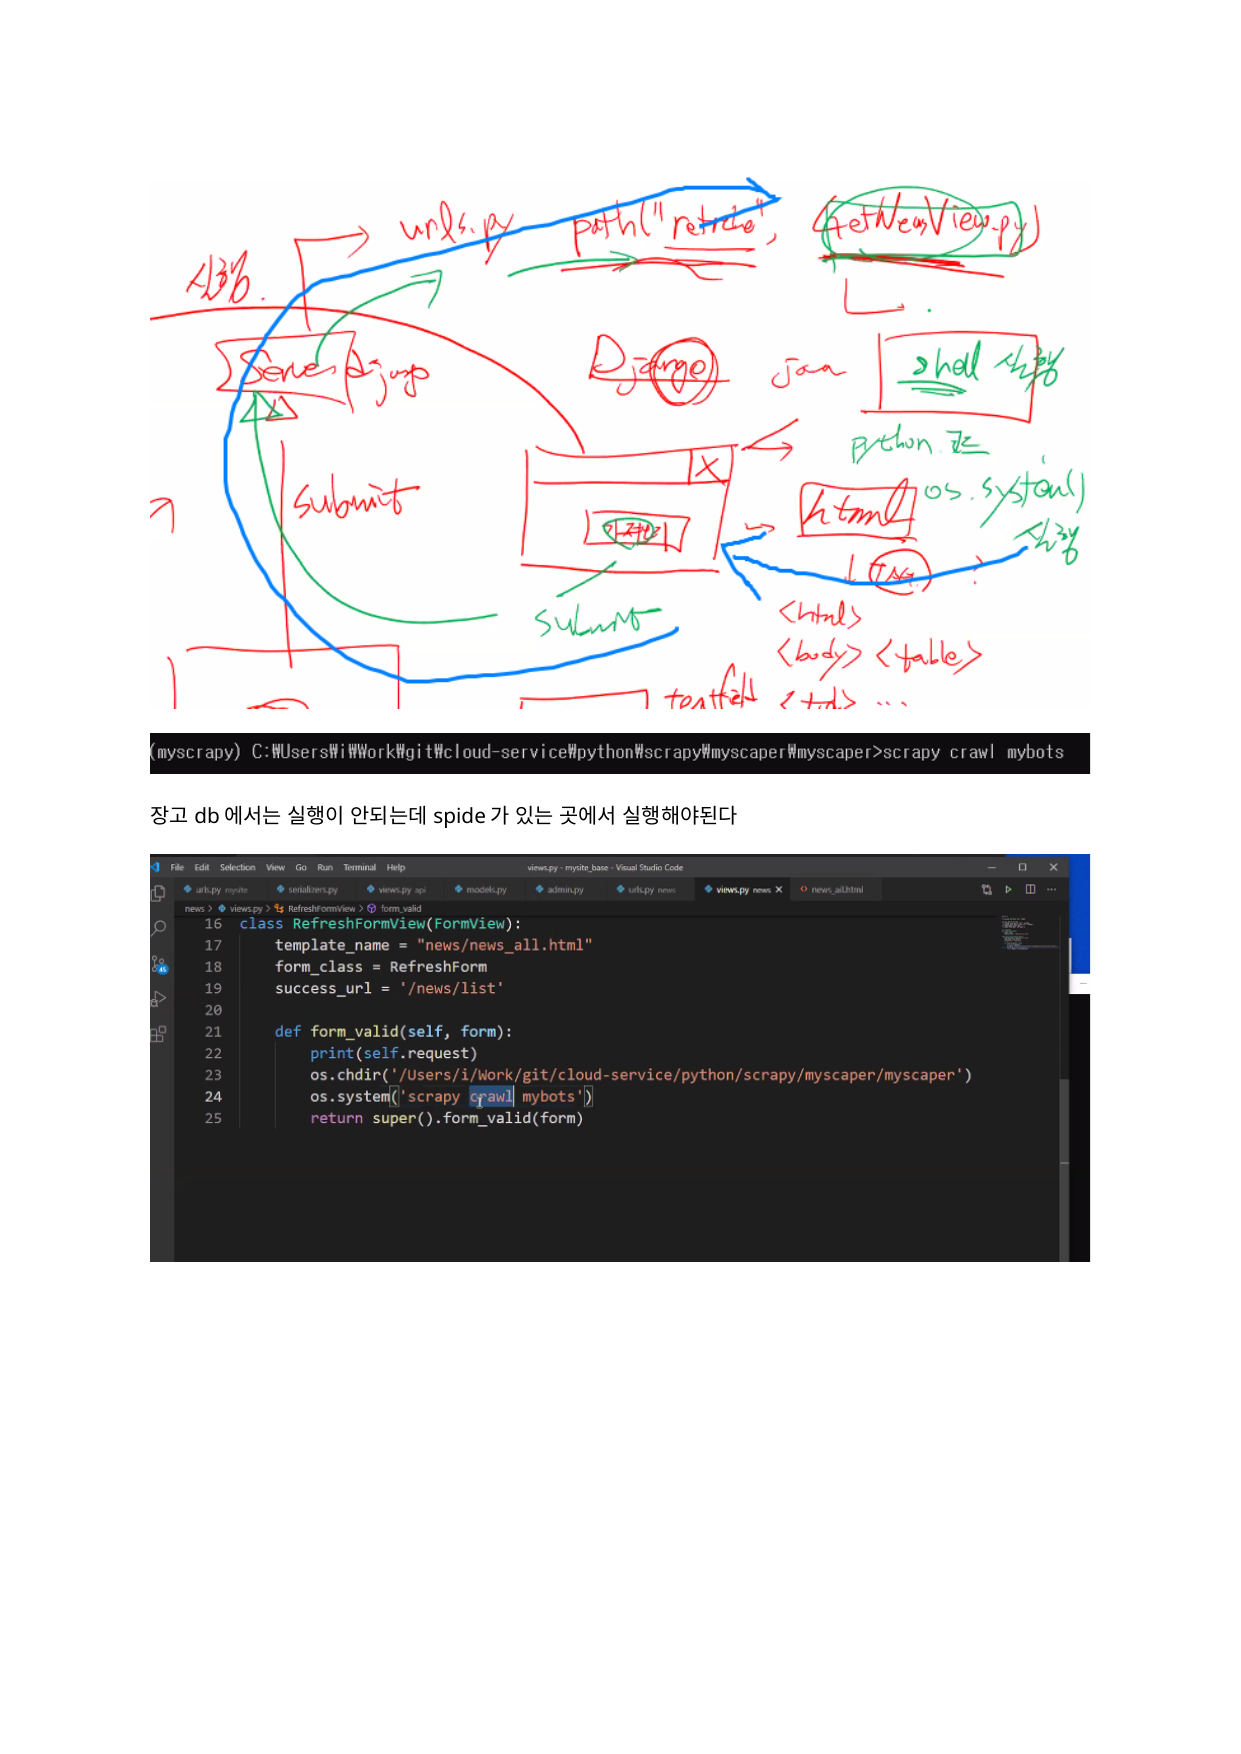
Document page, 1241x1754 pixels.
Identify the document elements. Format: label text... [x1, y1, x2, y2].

picture [150, 854, 1091, 1262]
picture [150, 733, 1091, 774]
picture [150, 177, 1091, 709]
text 장고 db에서는 실행이 안되는데 spide가 있는 곳에서 실행해야된다 [150, 799, 1090, 829]
